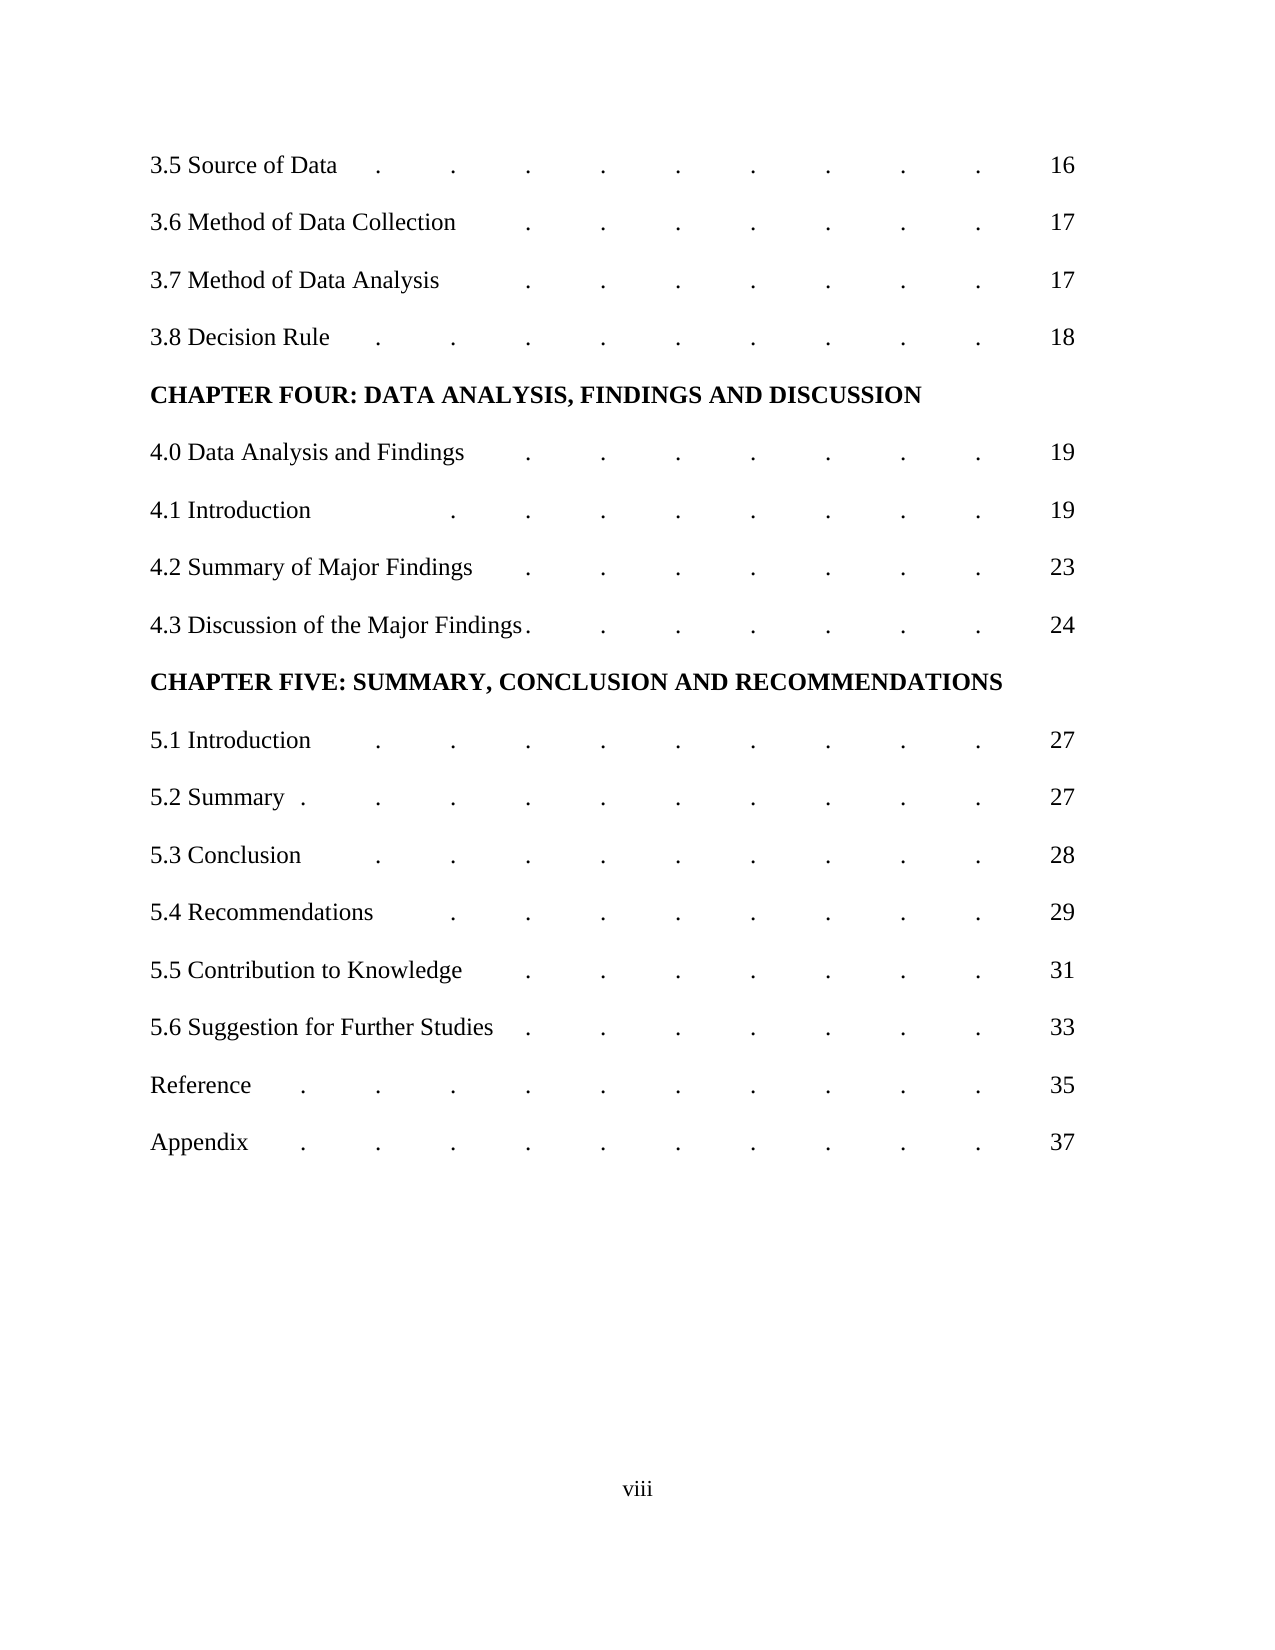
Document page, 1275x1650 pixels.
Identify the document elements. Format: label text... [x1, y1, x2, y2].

text 3.6 Method of Data Collection . . . . . . . 17 [150, 207, 1130, 236]
text 3.7 Method of Data Analysis . . . . . . . 17 [150, 265, 1130, 294]
text 4.1 Introduction . . . . . . . . 19 [150, 495, 1130, 524]
text Appendix . . . . . . . . . . 37 [150, 1127, 1130, 1156]
text 3.8 Decision Rule . . . . . . . . . 18 [150, 322, 1130, 351]
text 5.1 Introduction . . . . . . . . . 27 [150, 725, 1130, 754]
text Reference . . . . . . . . . . 35 [150, 1070, 1130, 1099]
text 5.4 Recommendations . . . . . . . . 29 [150, 897, 1130, 926]
text 5.2 Summary . . . . . . . . . . 27 [150, 782, 1130, 811]
text 5.5 Contribution to Knowledge . . . . . . . 31 [150, 955, 1130, 984]
text 4.3 Discussion of the Major Findings . . . . . . . 24 [150, 610, 1130, 639]
text CHAPTER FOUR: DATA ANALYSIS, FINDINGS AND DISCUSSION [150, 380, 1130, 409]
text 4.0 Data Analysis and Findings . . . . . . . 19 [150, 437, 1130, 466]
text CHAPTER FIVE: SUMMARY, CONCLUSION AND RECOMMENDATIONS [150, 667, 1130, 696]
text 3.5 Source of Data . . . . . . . . . 16 [150, 150, 1130, 179]
text 5.3 Conclusion . . . . . . . . . 28 [150, 840, 1130, 869]
text 4.2 Summary of Major Findings . . . . . . . 23 [150, 552, 1130, 581]
text 5.6 Suggestion for Further Studies . . . . . . . 33 [150, 1012, 1130, 1041]
